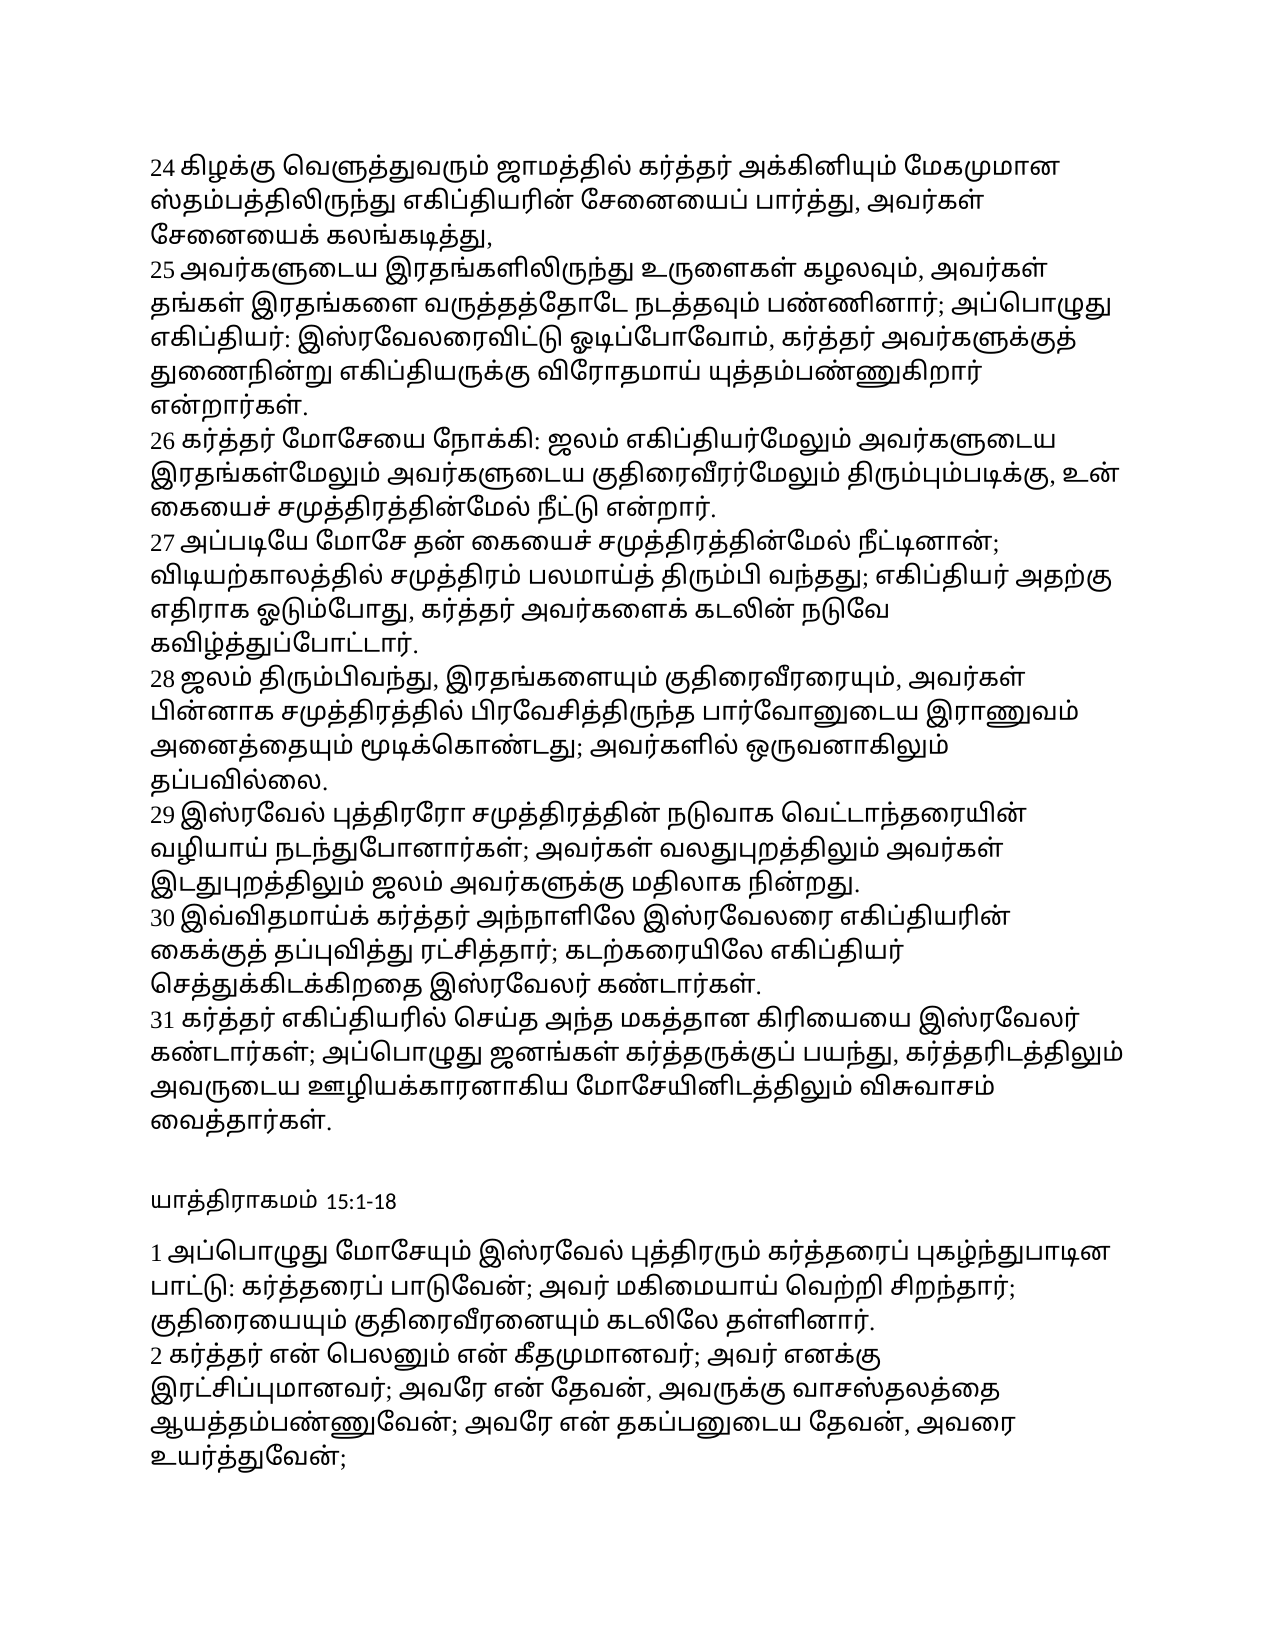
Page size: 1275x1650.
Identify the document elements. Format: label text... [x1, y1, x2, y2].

text 31 கர்த்தர் எகிப்தியரில் செய்த அந்த மகத்தான கிரியையை இஸ்ரவேலர் கண்டார்கள்; அப்பொழுது ஜனங்கள் கர்த்தருக்குப் பயந்து, கர்த்தரிடத்திலும் அவருடைய ஊழியக்காரனாகிய மோசேயினிடத்திலும் விசுவாசம் வைத்தார்கள். [150, 1002, 1125, 1138]
text 2 கர்த்தர் என் பெலனும் என் கீதமுமானவர்; அவர் எனக்கு இரட்சிப்புமானவர்; அவரே என் தேவன், அவருக்கு வாசஸ்தலத்தை ஆயத்தம்பண்ணுவேன்; அவரே என் தகப்பனுடைய தேவன், அவரை உயர்த்துவேன்; [150, 1337, 1125, 1473]
text 26 கர்த்தர் மோசேயை நோக்கி: ஜலம் எகிப்தியர்மேலும் அவர்களுடைய இரதங்கள்மேலும் அவர்களுடைய குதிரைவீரர்மேலும் திரும்பும்படிக்கு, உன் கையைச் சமுத்திரத்தின்மேல் நீட்டு என்றார். [150, 422, 1125, 525]
text 28ஜலம் திரும்பிவந்து, இரதங்களையும் குதிரைவீரரையும், அவர்கள் பின்னாக சமுத்திரத்தில் பிரவேசித்திருந்த பார்வோனுடைய இராணுவம் அனைத்தையும் மூடிக்கொண்டது; அவர்களில் ஒருவனாகிலும் தப்பவில்லை. [150, 661, 1125, 797]
text 24கிழக்கு வெளுத்துவரும் ஜாமத்தில் கர்த்தர் அக்கினியும் மேகமுமான ஸ்தம்பத்திலிருந்து எகிப்தியரின் சேனையைப் பார்த்து, அவர்கள் சேனையைக் கலங்கடித்து, [150, 150, 1125, 252]
text 27அப்படியே மோசே தன் கையைச் சமுத்திரத்தின்மேல் நீட்டினான்; விடியற்காலத்தில் சமுத்திரம் பலமாய்த் திரும்பி வந்தது; எகிப்தியர் அதற்கு எதிராக ஓடும்போது, கர்த்தர் அவர்களைக் கடலின் நடுவே கவிழ்த்துப்போட்டார். [150, 525, 1125, 661]
text 30இவ்விதமாய்க் கர்த்தர் அந்நாளிலே இஸ்ரவேலரை எகிப்தியரின் கைக்குத் தப்புவித்து ரட்சித்தார்; கடற்கரையிலே எகிப்தியர் செத்துக்கிடக்கிறதை இஸ்ரவேலர் கண்டார்கள். [150, 899, 1125, 1002]
text 1அப்பொழுது மோசேயும் இஸ்ரவேல் புத்திரரும் கர்த்தரைப் புகழ்ந்துபாடின பாட்டு: கர்த்தரைப் பாடுவேன்; அவர் மகிமையாய் வெற்றி சிறந்தார்; குதிரையையும் குதிரைவீரனையும் கடலிலே தள்ளினார். [150, 1235, 1125, 1337]
text 25அவர்களுடைய இரதங்களிலிருந்து உருளைகள் கழலவும், அவர்கள் தங்கள் இரதங்களை வருத்தத்தோடே நடத்தவும் பண்ணினார்; அப்பொழுது எகிப்தியர்: இஸ்ரவேலரைவிட்டு ஓடிப்போவோம், கர்த்தர் அவர்களுக்குத் துணைநின்று எகிப்தியருக்கு விரோதமாய் யுத்தம்பண்ணுகிறார் என்றார்கள். [150, 252, 1125, 422]
text யாத்திராகமம் 15:1-18 [150, 1185, 1125, 1216]
text 29இஸ்ரவேல் புத்திரரோ சமுத்திரத்தின் நடுவாக வெட்டாந்தரையின் வழியாய் நடந்துபோனார்கள்; அவர்கள் வலதுபுறத்திலும் அவர்கள் இடதுபுறத்திலும் ஜலம் அவர்களுக்கு மதிலாக நின்றது. [150, 797, 1125, 899]
